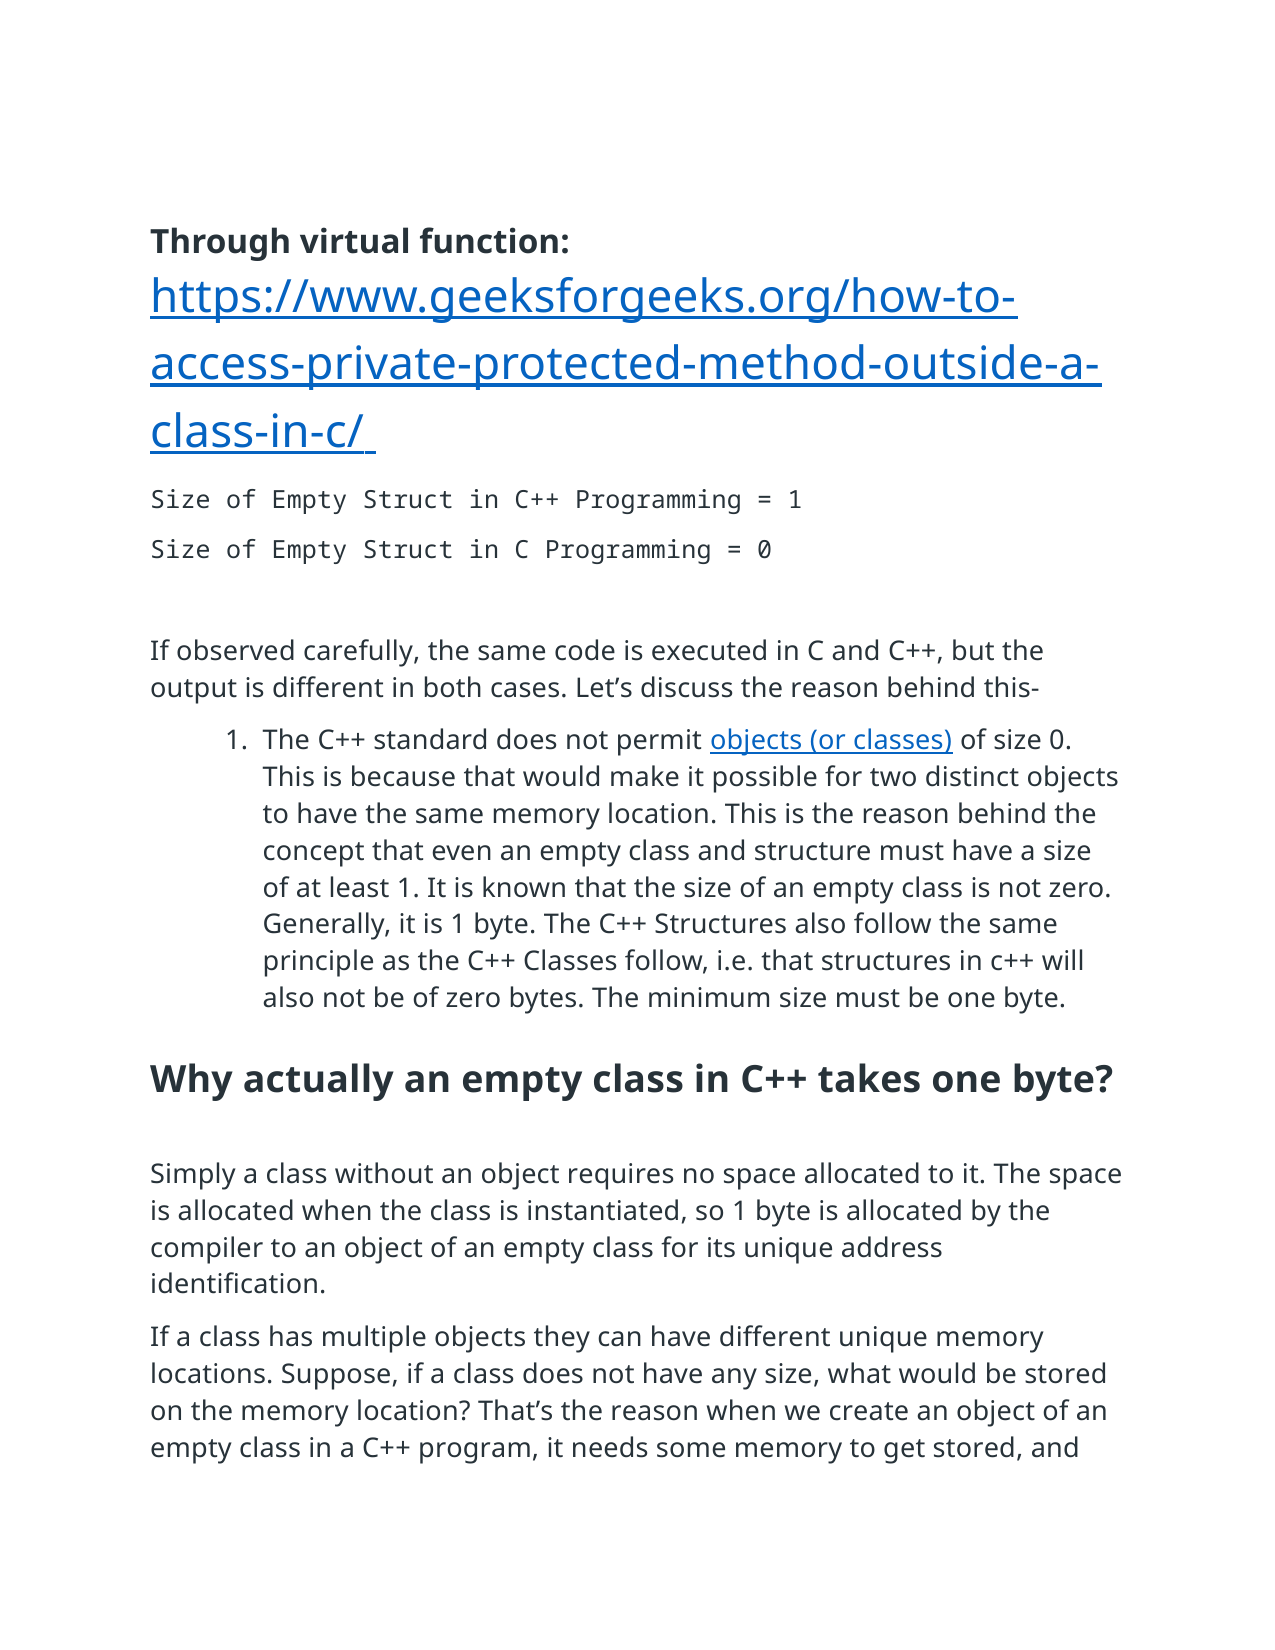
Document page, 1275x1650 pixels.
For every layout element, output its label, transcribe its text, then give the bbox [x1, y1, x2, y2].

text Size of Empty Struct in C Programming = 0 [150, 532, 1125, 566]
subtitle Why actually an empty class in C++ takes one byte? [150, 1052, 1125, 1103]
subtitle Through virtual function: [150, 218, 1125, 263]
list The C++ standard does not permit objects (or classes) of size 0. This is because that would make it possible for two distinct objects to have the same memory location. This is the reason behind the concept that even an empty class and structure must have a size of at least 1. It is known that the size of an empty class is not zero. Generally, it is 1 byte. The C++ Structures also follow the same principle as the C++ Classes follow, i.e. that structures in c++ will also not be of zero bytes. The minimum size must be one byte. [225, 721, 1125, 1016]
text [150, 1317, 1125, 1465]
text https://www.geeksforgeeks.org/how-to-access-private-protected-method-outside-a-class-in-c/ [150, 263, 1125, 461]
text Simply a class without an object requires no space allocated to it. The space is allocated when the class is instantiated, so 1 byte is allocated by the compiler to an object of an empty class for its unique address identification. [150, 1154, 1125, 1302]
text Size of Empty Struct in C++ Programming = 1 [150, 482, 1125, 516]
text If observed carefully, the same code is executed in C and C++, but the output is different in both cases. Let’s discuss the reason behind this- [150, 631, 1125, 705]
